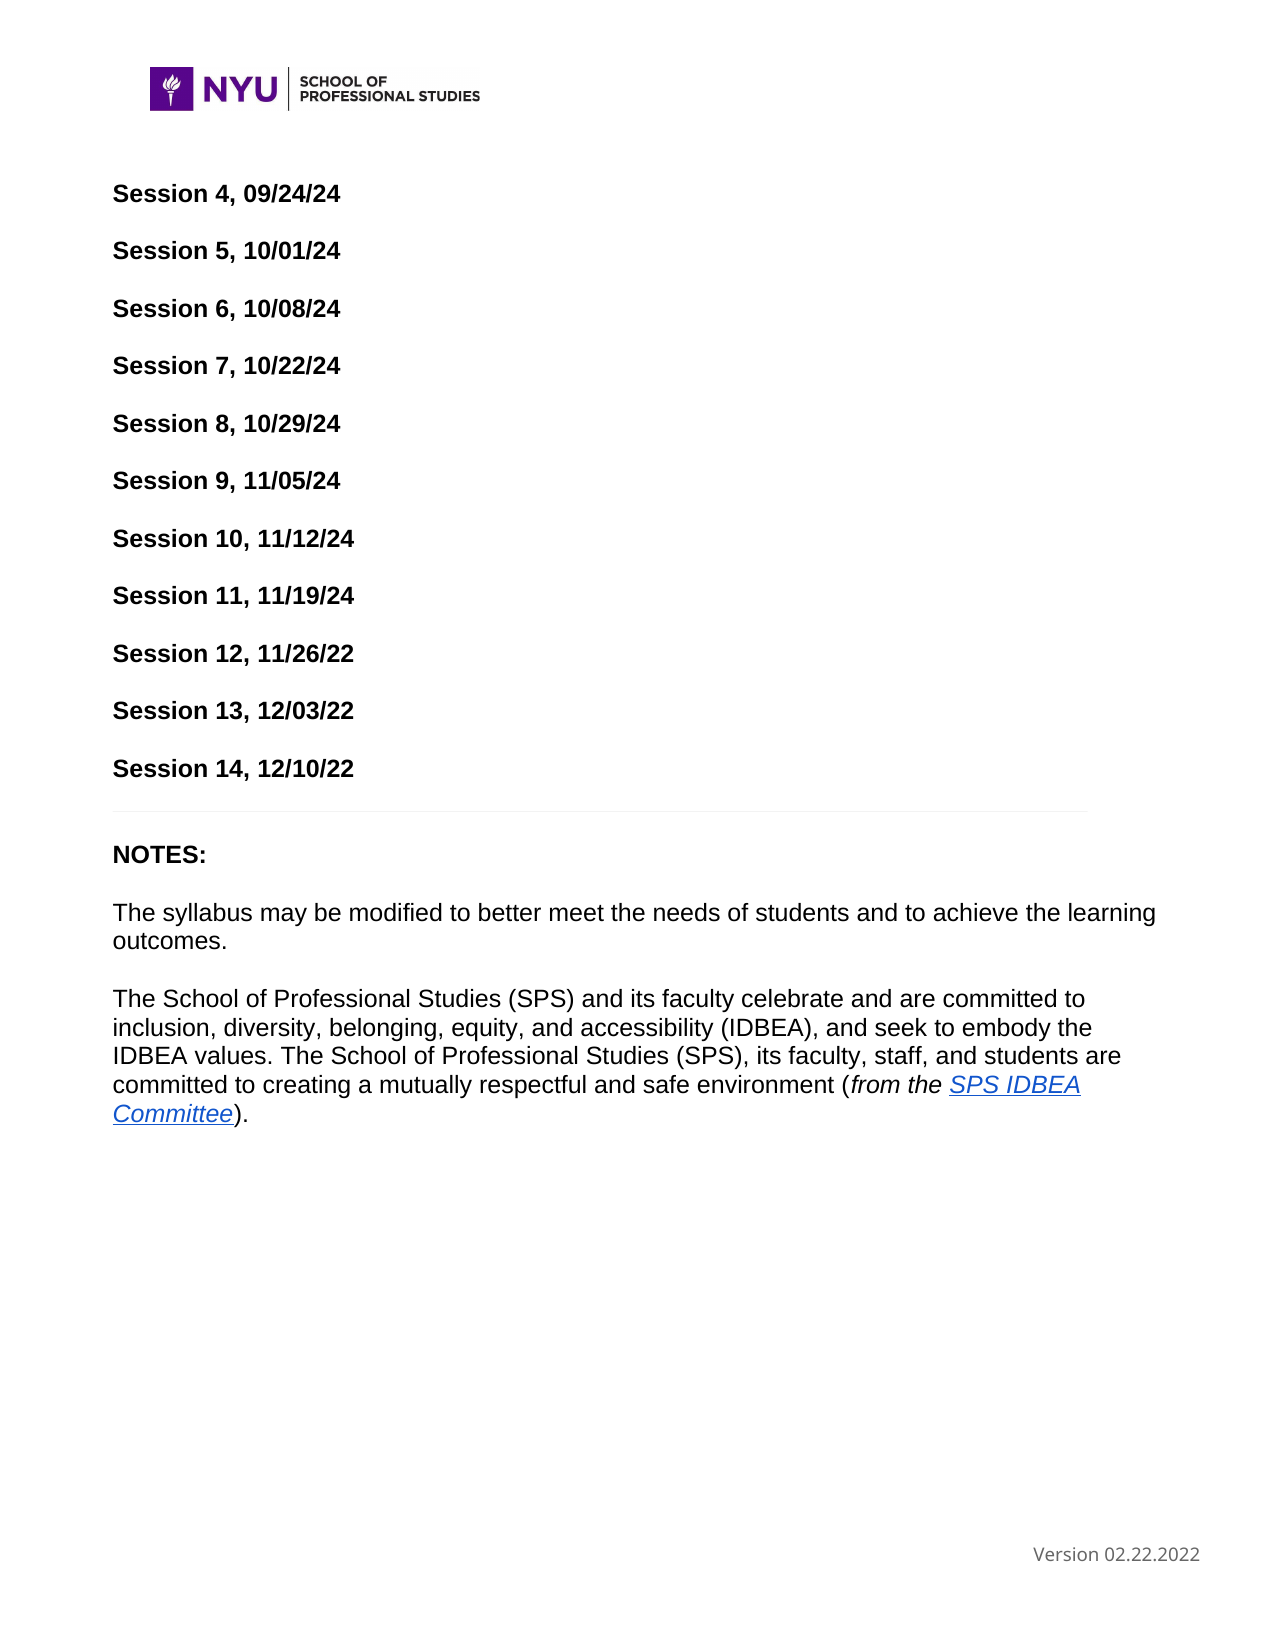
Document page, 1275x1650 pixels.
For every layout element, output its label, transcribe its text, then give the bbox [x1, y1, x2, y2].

text Session 14, [112, 754, 1162, 782]
text Session 9, [112, 466, 1162, 495]
text Session 13, [112, 696, 1162, 725]
text NOTES: [112, 840, 1162, 869]
picture [150, 67, 480, 111]
text Session 11, [112, 581, 1162, 610]
text Session 8, [112, 409, 1162, 437]
text Session 6, [112, 294, 1162, 322]
text Session 4, [112, 179, 1162, 207]
text The syllabus may be modified to better meet the needs of students and to achieve the learning outcomes. [112, 897, 1162, 955]
text Session 12, [112, 639, 1162, 667]
text The School of Professional Studies (SPS) and its faculty celebrate and are committed to inclusion, diversity, belonging, equity, and accessibility (IDBEA), and seek to embody the IDBEA values. The School of Professional Studies (SPS), its faculty, staff, and students are committed to creating a mutually respectful and safe environment (from the SPS IDBEA Committee). [112, 984, 1162, 1127]
text Session 7, [112, 351, 1162, 380]
text Session 10, [112, 524, 1162, 552]
text Session 5, [112, 236, 1162, 265]
